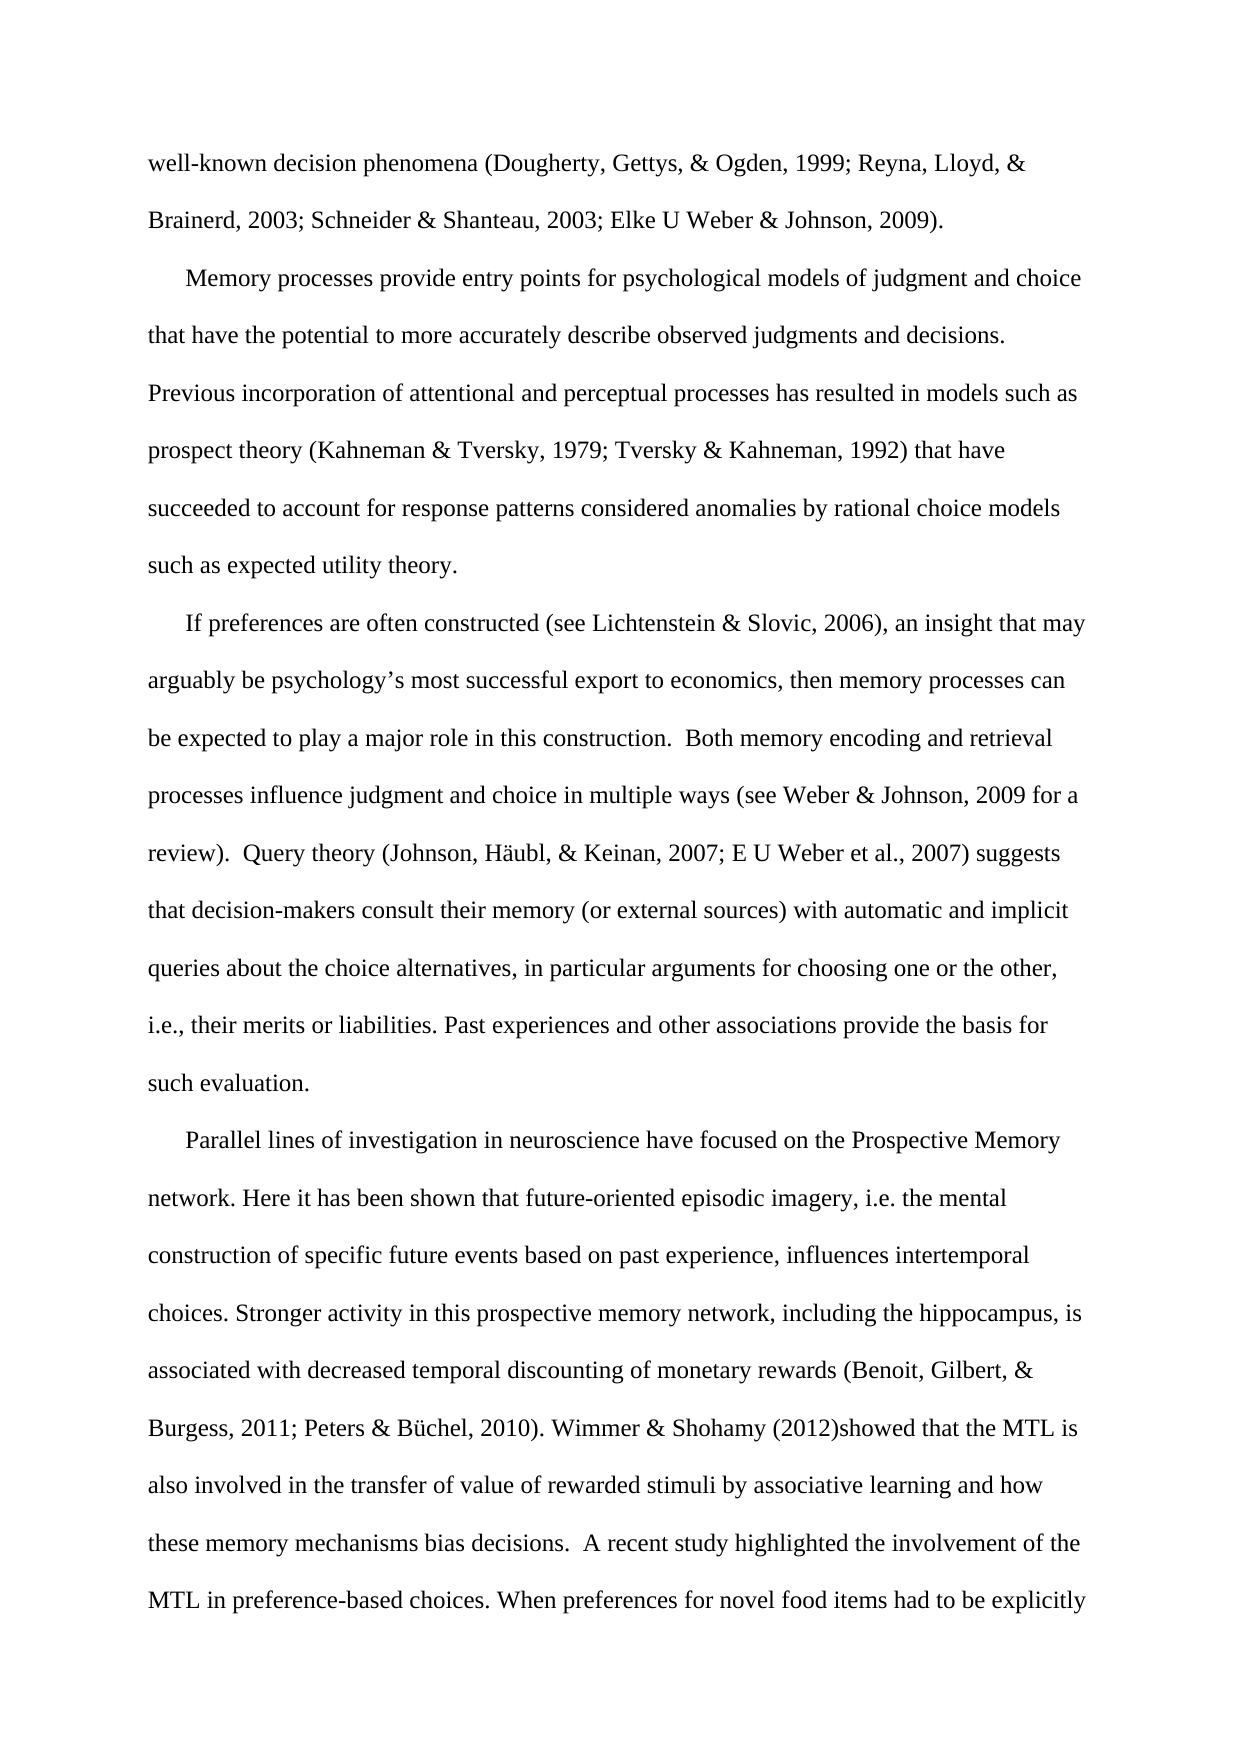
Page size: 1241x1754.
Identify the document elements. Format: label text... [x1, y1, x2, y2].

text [148, 148, 1094, 234]
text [148, 1125, 1094, 1614]
text Memory processes provide entry points for psychological models of judgment and choice that have the potential to more accurately describe observed judgments and decisions. Previous incorporation of attentional and perceptual processes has resulted in models such as prospect theory (Kahneman & Tversky, 1979; Tversky & Kahneman, 1992) that have succeeded to account for response patterns considered anomalies by rational choice models such as expected utility theory. [148, 263, 1094, 579]
text If preferences are often constructed (see Lichtenstein & Slovic, 2006), an insight that may arguably be psychology’s most successful export to economics, then memory processes can be expected to play a major role in this construction. Both memory encoding and retrieval processes influence judgment and choice in multiple ways (see Weber & Johnson, 2009 for a review). Query theory (Johnson, Häubl, & Keinan, 2007; E U Weber et al., 2007) suggests that decision-makers consult their memory (or external sources) with automatic and implicit queries about the choice alternatives, in particular arguments for choosing one or the other, i.e., their merits or liabilities. Past experiences and other associations provide the basis for such evaluation. [148, 608, 1094, 1096]
